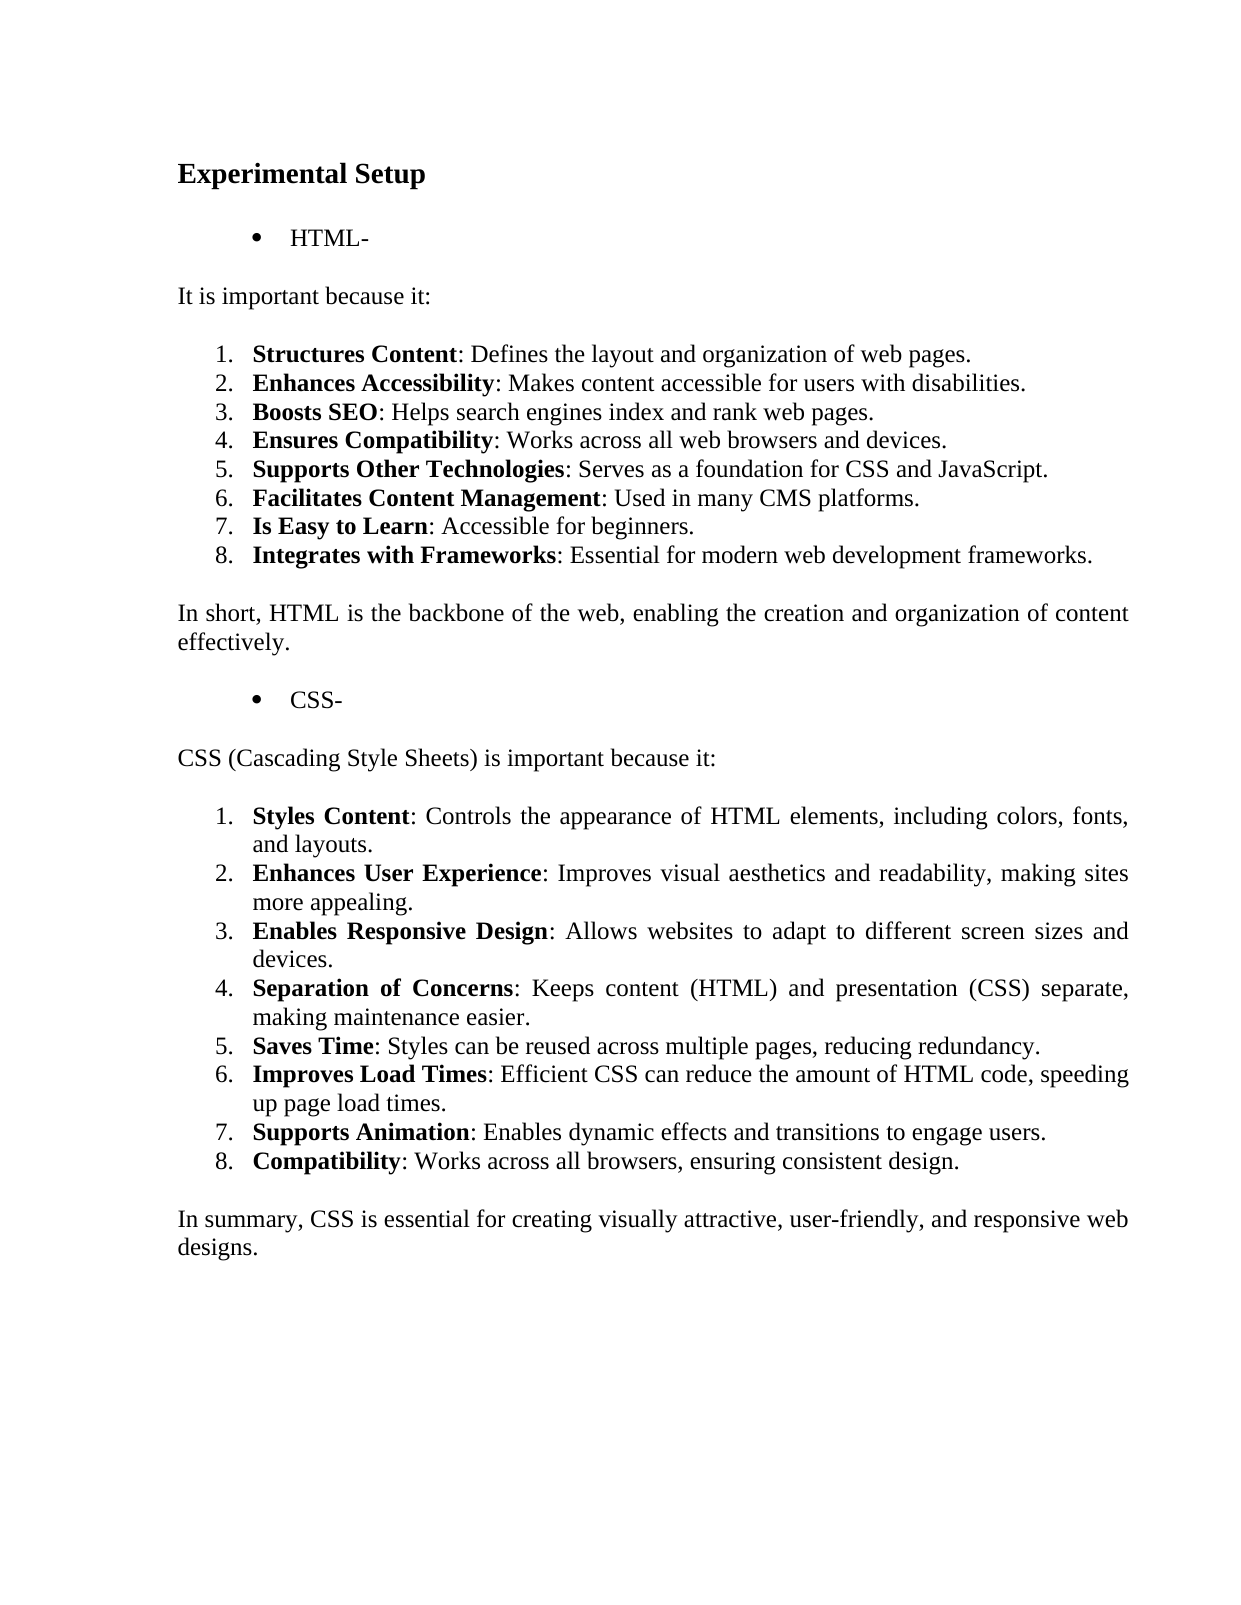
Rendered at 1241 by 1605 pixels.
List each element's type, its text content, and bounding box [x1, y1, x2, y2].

list Supports Animation: Enables dynamic effects and transitions to engage users. [215, 1117, 1130, 1146]
list Structures Content: Defines the layout and organization of web pages. [215, 339, 1130, 368]
list Saves Time: Styles can be reused across multiple pages, reducing redundancy. [215, 1031, 1130, 1059]
text In short, HTML is the backbone of the web, enabling the creation and organization of content effectively. [177, 598, 1130, 656]
text In summary, CSS is essential for creating visually attractive, user-friendly, and responsive web designs. [177, 1204, 1130, 1261]
list Is Easy to Learn: Accessible for beginners. [215, 512, 1130, 540]
list CSS- [252, 685, 1130, 714]
text CSS (Cascading Style Sheets) is important because it: [177, 743, 1130, 772]
list Improves Load Times: Efficient CSS can reduce the amount of HTML code, speeding up page load times. [215, 1059, 1130, 1117]
list Enhances User Experience: Improves visual aesthetics and readability, making sites more appealing. [215, 858, 1130, 916]
text Experimental Setup [177, 156, 1130, 190]
list Enables Responsive Design: Allows websites to adapt to different screen sizes and devices. [215, 916, 1130, 973]
list Facilitates Content Management: Used in many CMS platforms. [215, 483, 1130, 512]
text It is important because it: [177, 281, 1130, 310]
list Separation of Concerns: Keeps content (HTML) and presentation (CSS) separate, making maintenance easier. [215, 973, 1130, 1031]
list Compatibility: Works across all browsers, ensuring consistent design. [215, 1146, 1130, 1174]
list Integrates with Frameworks: Essential for modern web development frameworks. [215, 540, 1130, 569]
list Enhances Accessibility: Makes content accessible for users with disabilities. [215, 368, 1130, 397]
list Boosts SEO: Helps search engines index and rank web pages. [215, 397, 1130, 425]
list Supports Other Technologies: Serves as a foundation for CSS and JavaScript. [215, 454, 1130, 483]
list Ensures Compatibility: Works across all web browsers and devices. [215, 425, 1130, 454]
list HTML- [252, 223, 1130, 252]
list Styles Content: Controls the appearance of HTML elements, including colors, fonts, and layouts. [215, 801, 1130, 858]
